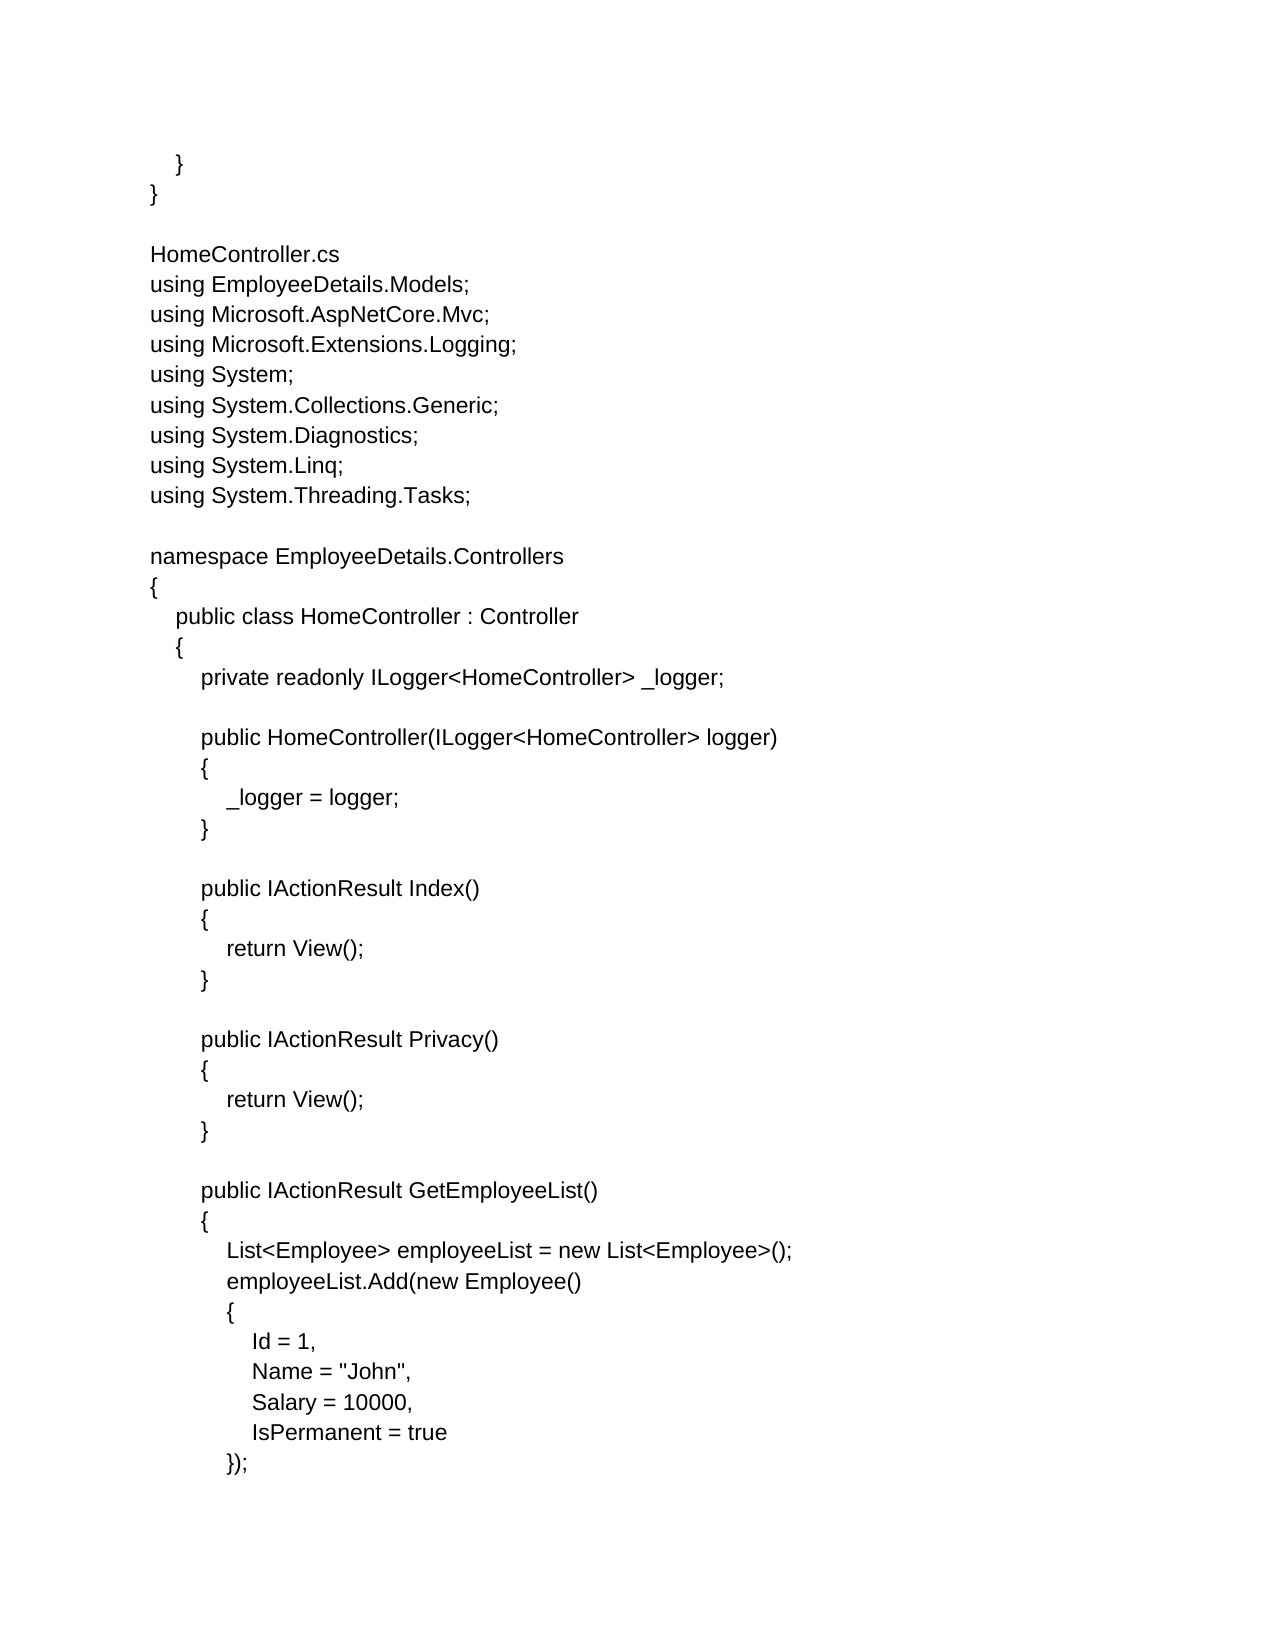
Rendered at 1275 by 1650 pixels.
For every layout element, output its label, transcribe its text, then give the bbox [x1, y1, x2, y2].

text Name = "John", [150, 1358, 1125, 1385]
text { [150, 573, 1125, 599]
text using Microsoft.Extensions.Logging; [150, 331, 1125, 358]
text } [150, 814, 1125, 841]
text { [150, 1056, 1125, 1083]
text using System.Collections.Generic; [150, 392, 1125, 418]
text return View(); [150, 1086, 1125, 1113]
text private readonly ILogger<HomeController> _logger; [150, 663, 1125, 690]
text { [150, 1207, 1125, 1234]
text Id = 1, [150, 1328, 1125, 1354]
text using System.Threading.Tasks; [150, 482, 1125, 509]
text IsPermanent = true [150, 1419, 1125, 1445]
text } [150, 150, 1125, 176]
text } [150, 1117, 1125, 1143]
text using System; [150, 361, 1125, 388]
text } [150, 180, 1125, 207]
text { [150, 1298, 1125, 1324]
text HomeController.cs [150, 241, 1125, 267]
text using EmployeeDetails.Models; [150, 271, 1125, 297]
text }); [150, 1449, 1125, 1475]
text public IActionResult Privacy() [150, 1026, 1125, 1052]
text Salary = 10000, [150, 1388, 1125, 1415]
text using System.Diagnostics; [150, 422, 1125, 448]
text { [150, 633, 1125, 660]
text { [150, 754, 1125, 781]
text List<Employee> employeeList = new List<Employee>(); [150, 1237, 1125, 1264]
text public IActionResult Index() [150, 875, 1125, 901]
text using Microsoft.AspNetCore.Mvc; [150, 301, 1125, 327]
text } [150, 966, 1125, 992]
text public HomeController(ILogger<HomeController> logger) [150, 724, 1125, 750]
text employeeList.Add(new Employee() [150, 1268, 1125, 1294]
text return View(); [150, 935, 1125, 962]
text namespace EmployeeDetails.Controllers [150, 543, 1125, 569]
text { [150, 905, 1125, 932]
text public IActionResult GetEmployeeList() [150, 1177, 1125, 1203]
text using System.Linq; [150, 452, 1125, 478]
text _logger = logger; [150, 784, 1125, 811]
text public class HomeController : Controller [150, 603, 1125, 629]
